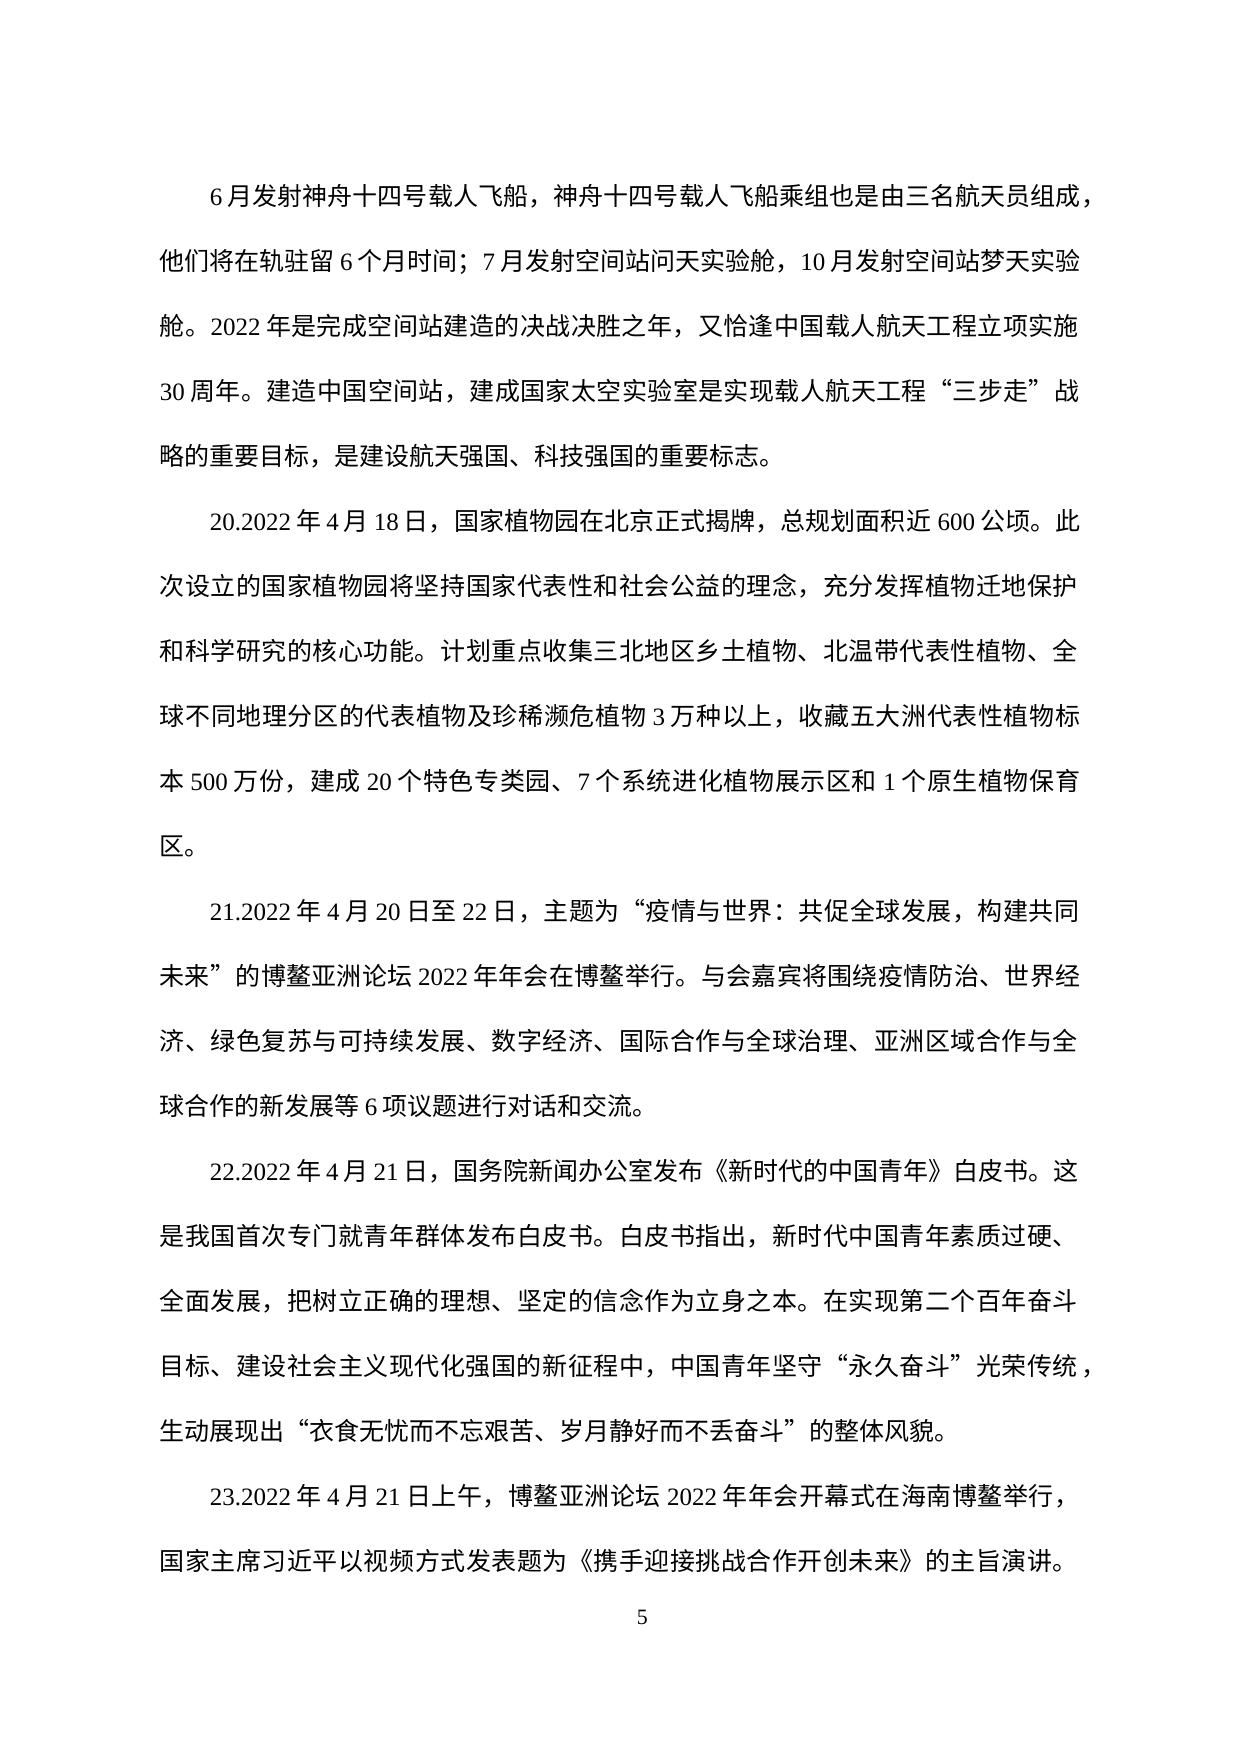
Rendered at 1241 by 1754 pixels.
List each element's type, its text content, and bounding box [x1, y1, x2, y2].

text 6月发射神舟十四号载人飞船，神舟十四号载人飞船乘组也是由三名航天员组成，他们将在轨驻留6个月时间；7月发射空间站问天实验舱，10月发射空间站梦天实验舱。2022年是完成空间站建造的决战决胜之年，又恰逢中国载人航天工程立项实施30周年。建造中国空间站，建成国家太空实验室是实现载人航天工程“三步走”战略的重要目标，是建设航天强国、科技强国的重要标志。 [159, 162, 1081, 487]
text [159, 1462, 1081, 1592]
text 22.2022年4月21日，国务院新闻办公室发布《新时代的中国青年》白皮书。这是我国首次专门就青年群体发布白皮书。白皮书指出，新时代中国青年素质过硬、全面发展，把树立正确的理想、坚定的信念作为立身之本。在实现第二个百年奋斗目标、建设社会主义现代化强国的新征程中，中国青年坚守“永久奋斗”光荣传统，生动展现出“衣食无忧而不忘艰苦、岁月静好而不丢奋斗”的整体风貌。 [159, 1137, 1081, 1462]
text 21.2022年4月20日至22日，主题为“疫情与世界：共促全球发展，构建共同未来”的博鳌亚洲论坛2022年年会在博鳌举行。与会嘉宾将围绕疫情防治、世界经济、绿色复苏与可持续发展、数字经济、国际合作与全球治理、亚洲区域合作与全球合作的新发展等6项议题进行对话和交流。 [159, 877, 1081, 1137]
text 20.2022年4月18日，国家植物园在北京正式揭牌，总规划面积近600公顷。此次设立的国家植物园将坚持国家代表性和社会公益的理念，充分发挥植物迁地保护和科学研究的核心功能。计划重点收集三北地区乡土植物、北温带代表性植物、全球不同地理分区的代表植物及珍稀濒危植物3万种以上，收藏五大洲代表性植物标本500万份，建成20个特色专类园、7个系统进化植物展示区和1个原生植物保育区。 [159, 487, 1081, 877]
